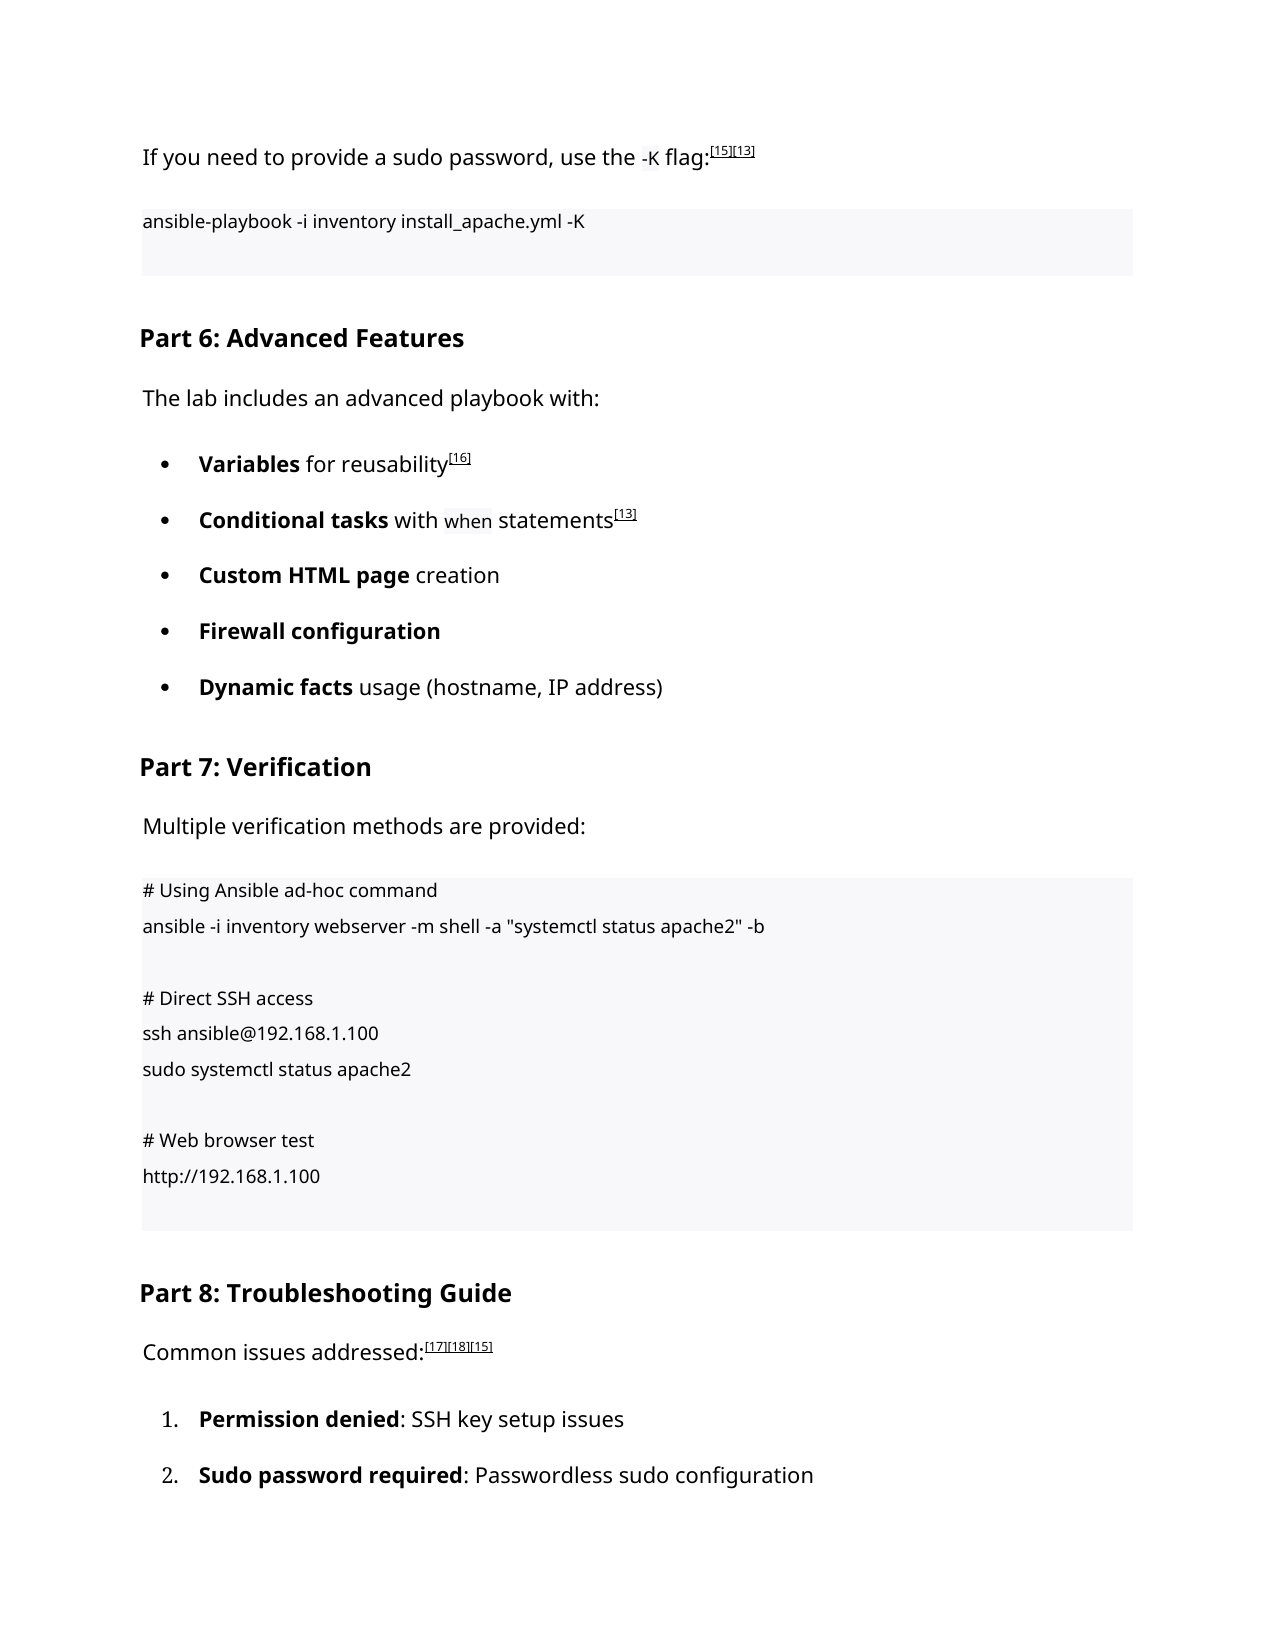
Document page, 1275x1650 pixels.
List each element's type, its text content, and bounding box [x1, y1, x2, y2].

list Variables for reusability[16] [161, 449, 1133, 479]
text The lab includes an advanced playbook with: [142, 383, 1133, 412]
list Permission denied: SSH key setup issues [161, 1404, 1133, 1434]
text ansible-playbook -i inventory install_apache.yml -K [142, 209, 1133, 276]
list Conditional tasks with when statements[13] [161, 505, 1133, 534]
list Sudo password required: Passwordless sudo configuration [161, 1459, 1133, 1489]
text Part 7: Verification [139, 749, 1133, 783]
text Common issues addressed:[17][18][15] [142, 1337, 1133, 1367]
text Part 8: Troubleshooting Guide [139, 1275, 1133, 1309]
text # Using Ansible ad-hoc command ansible -i inventory webserver -m shell -a "systemctl status apache2" -b # Direct SSH access ssh ansible@192.168.1.100 sudo systemctl status apache2 # Web browser test http://192.168.1.100 [142, 878, 1133, 1231]
list Firewall configuration [161, 616, 1133, 646]
text If you need to provide a sudo password, use the -K flag:[15][13] [142, 142, 1133, 172]
text Multiple verification methods are provided: [142, 811, 1133, 841]
text Part 6: Advanced Features [139, 321, 1133, 355]
list Custom HTML page creation [161, 560, 1133, 590]
list Dynamic facts usage (hostname, IP address) [161, 672, 1133, 701]
